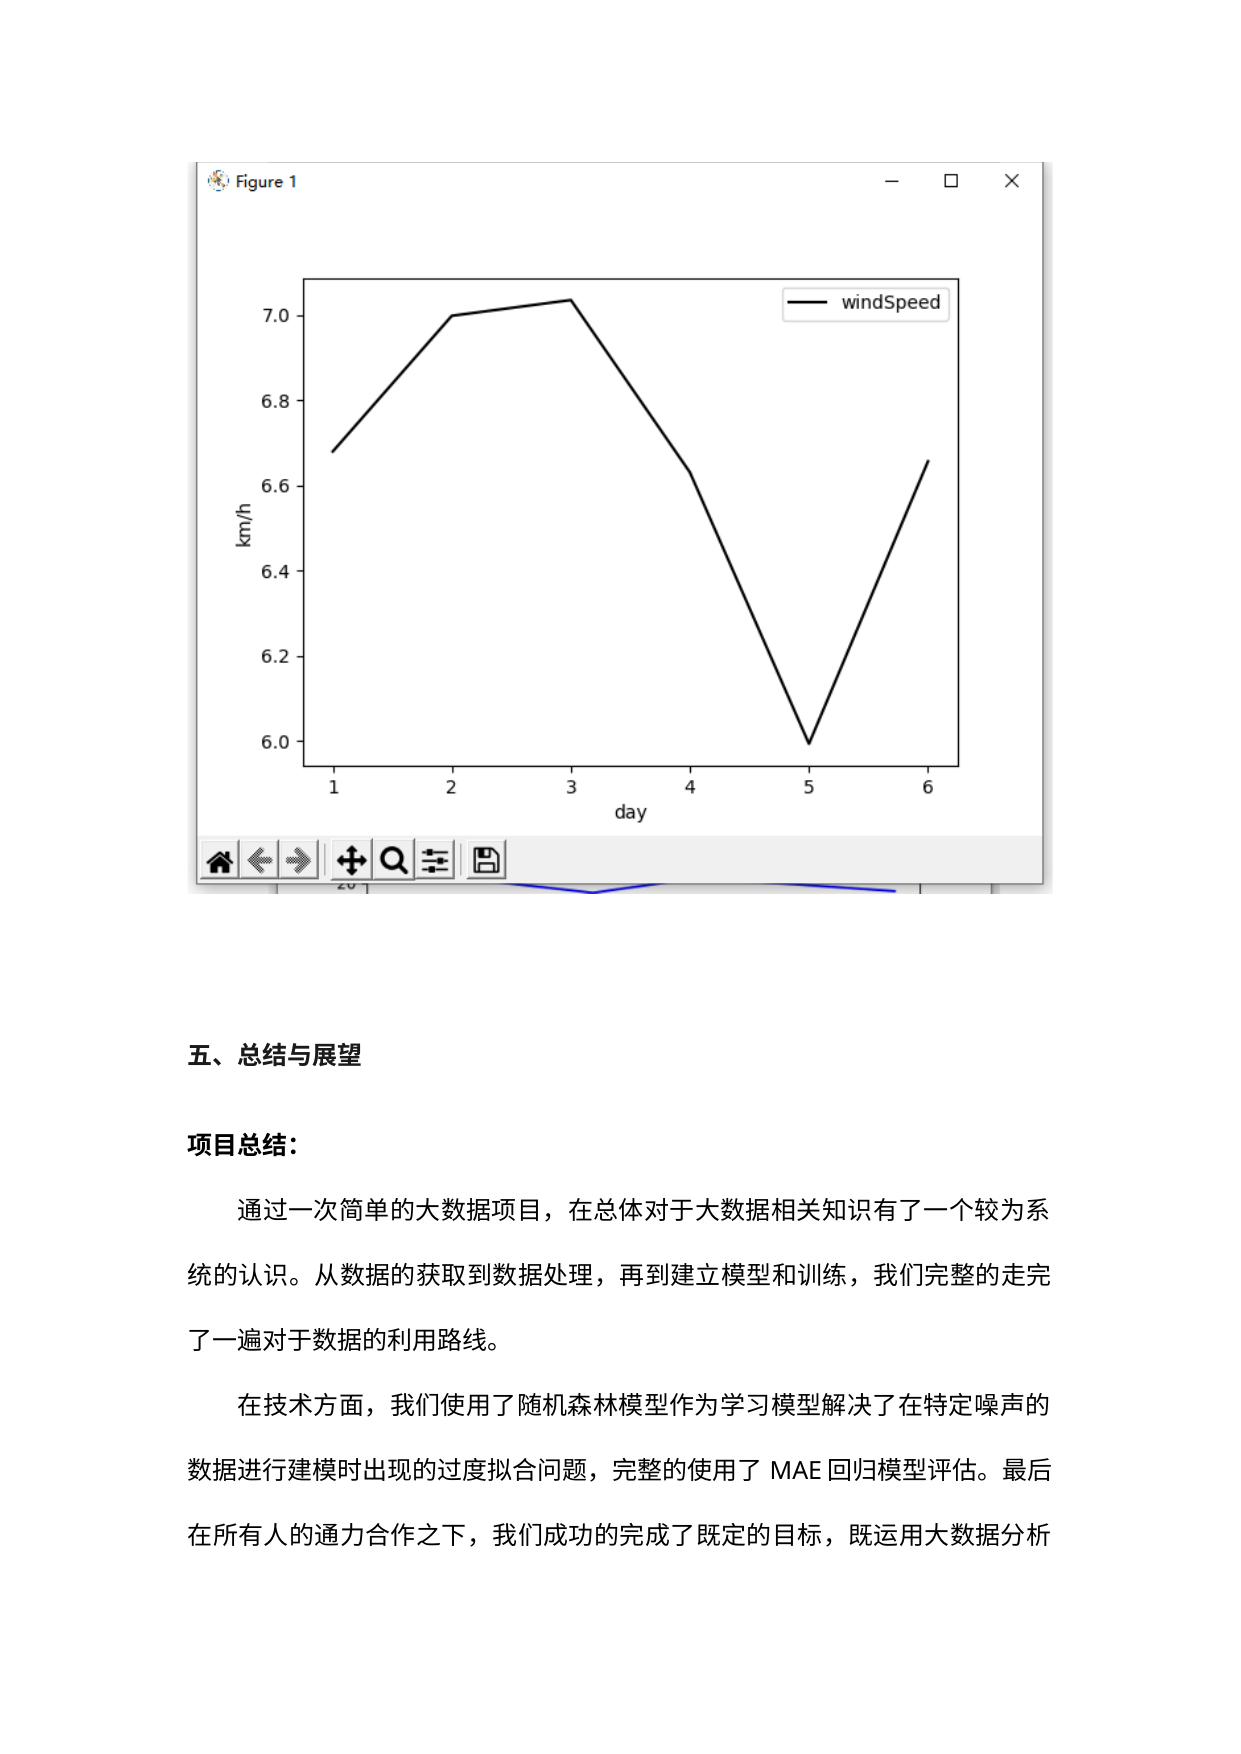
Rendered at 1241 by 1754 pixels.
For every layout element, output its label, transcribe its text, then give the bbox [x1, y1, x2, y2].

subtitle 五、总结与展望 [187, 1021, 1053, 1086]
text 通过一次简单的大数据项目，在总体对于大数据相关知识有了一个较为系统的认识。从数据的获取到数据处理，再到建立模型和训练，我们完整的走完了一遍对于数据的利用路线。 [187, 1176, 1053, 1371]
text 在技术方面，我们使用了随机森林模型作为学习模型解决了在特定噪声的数据进行建模时出现的过度拟合问题，完整的使用了MAE回归模型评估。最后在所有人的通力合作之下，我们成功的完成了既定的目标，既运用大数据分析与挖掘的理论与技术解决气温预测的相关问题。 [187, 1371, 1053, 1566]
picture [187, 162, 1053, 894]
text 项目总结： [187, 1111, 1053, 1176]
